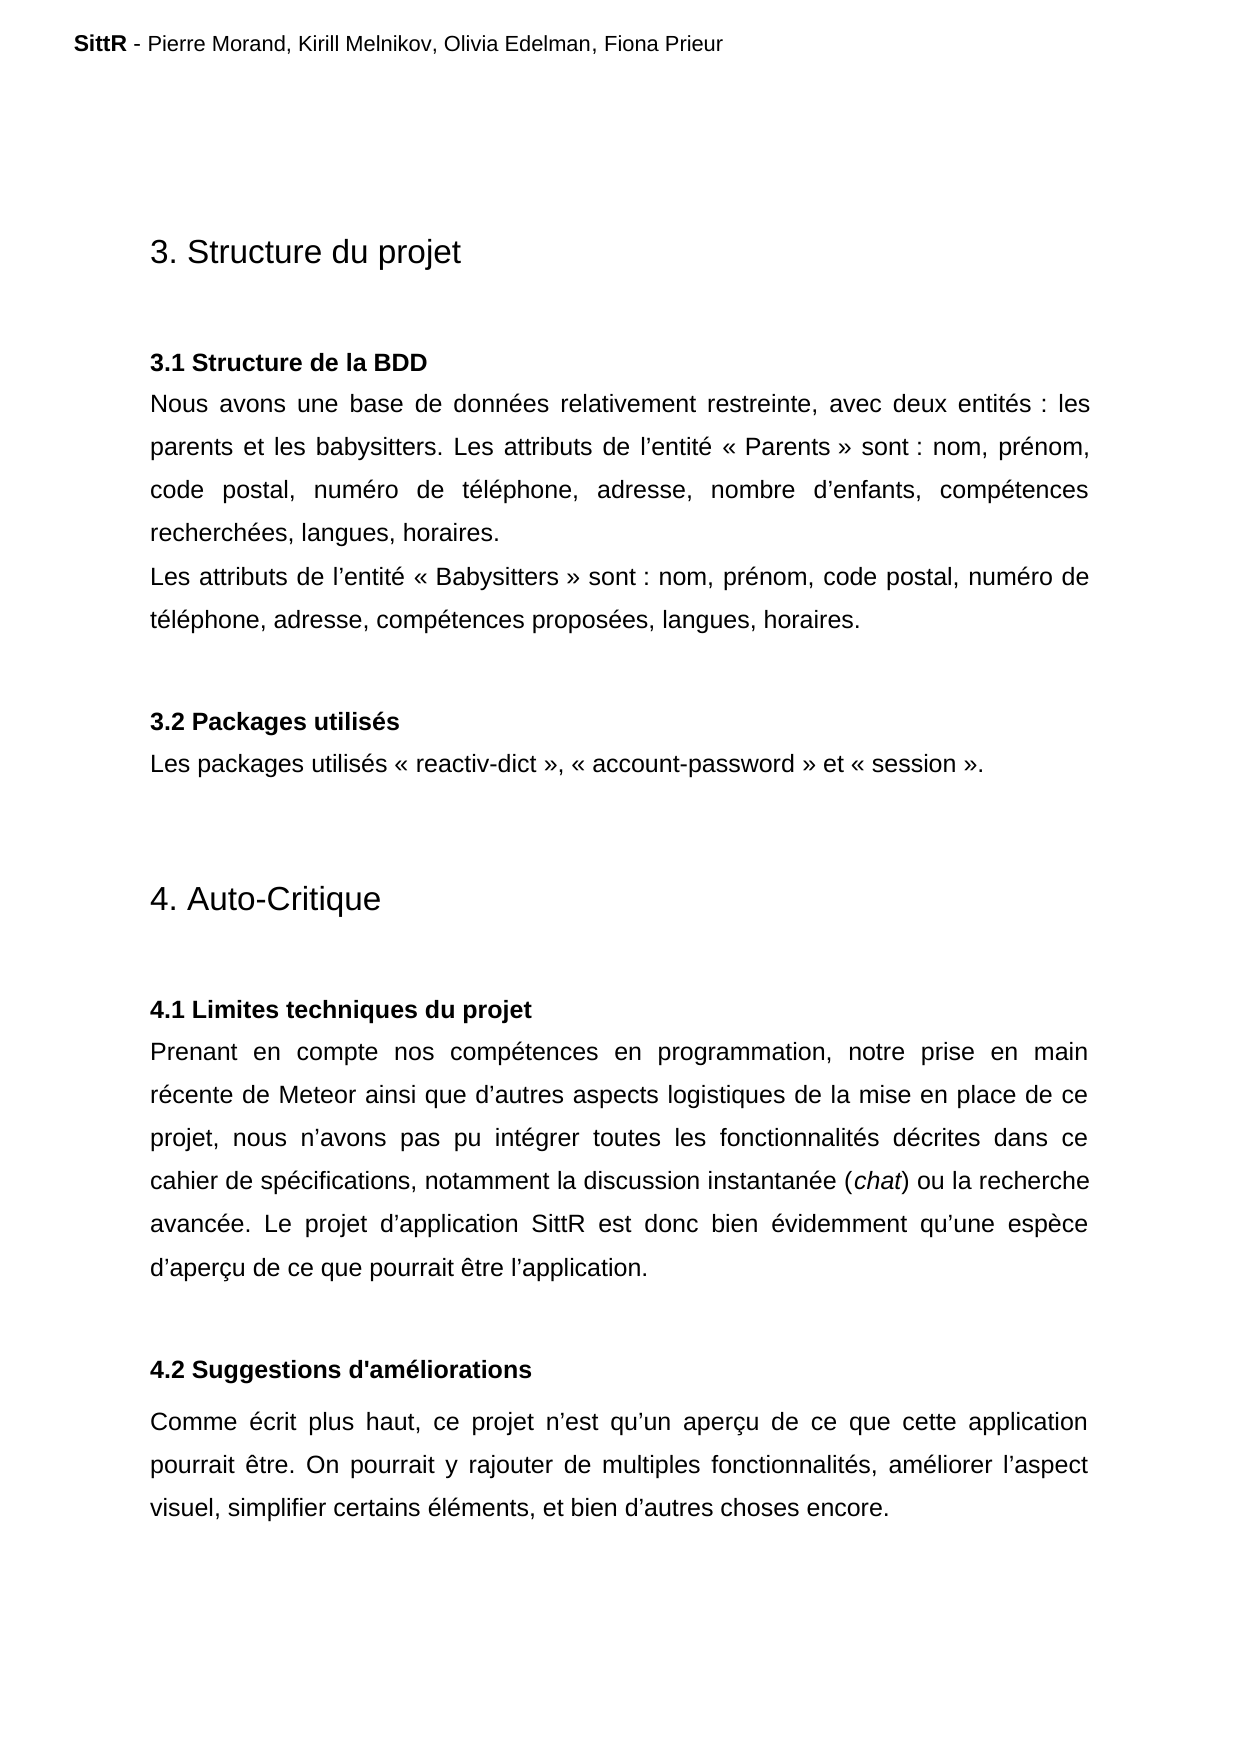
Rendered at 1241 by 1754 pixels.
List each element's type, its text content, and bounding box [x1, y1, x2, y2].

text Nous avons une base de données relativement restreinte, avec deux entités : les parents et les babysitters. Les attributs de l’entité « Parents » sont : nom, prénom, code postal, numéro de téléphone, adresse, nombre d’enfants, compétences recherchées, langues, horaires. [150, 389, 1090, 547]
text Prenant en compte nos compétences en programmation, notre prise en main récente de Meteor ainsi que d’autres aspects logistiques de la mise en place de ce projet, nous n’avons pas pu intégrer toutes les fonctionnalités décrites dans ce cahier de spécifications, notamment la discussion instantanée (chat) ou la recherche avancée. Le projet d’application SittR est donc bien évidemment qu’une espèce d’aperçu de ce que pourrait être l’application. [150, 1037, 1090, 1281]
subtitle 4. Auto-Critique [150, 879, 1090, 918]
subtitle 3.1 Structure de la BDD [150, 348, 1090, 376]
subtitle 3.2 Packages utilisés [150, 707, 1090, 736]
text Comme écrit plus haut, ce projet n’est qu’un aperçu de ce que cette application pourrait être. On pourrait y rajouter de multiples fonctionnalités, améliorer l’aspect visuel, simplifier certains éléments, et bien d’autres choses encore. [150, 1406, 1090, 1521]
subtitle 4.2 Suggestions d'améliorations [150, 1355, 1090, 1384]
subtitle 4.1 Limites techniques du projet [150, 996, 1090, 1024]
text Les attributs de l’entité « Babysitters » sont : nom, prénom, code postal, numéro de téléphone, adresse, compétences proposées, langues, horaires. [150, 562, 1090, 633]
subtitle 3. Structure du projet [150, 232, 1090, 270]
text Les packages utilisés « reactiv-dict », « account-password » et « session ». [150, 748, 1090, 777]
